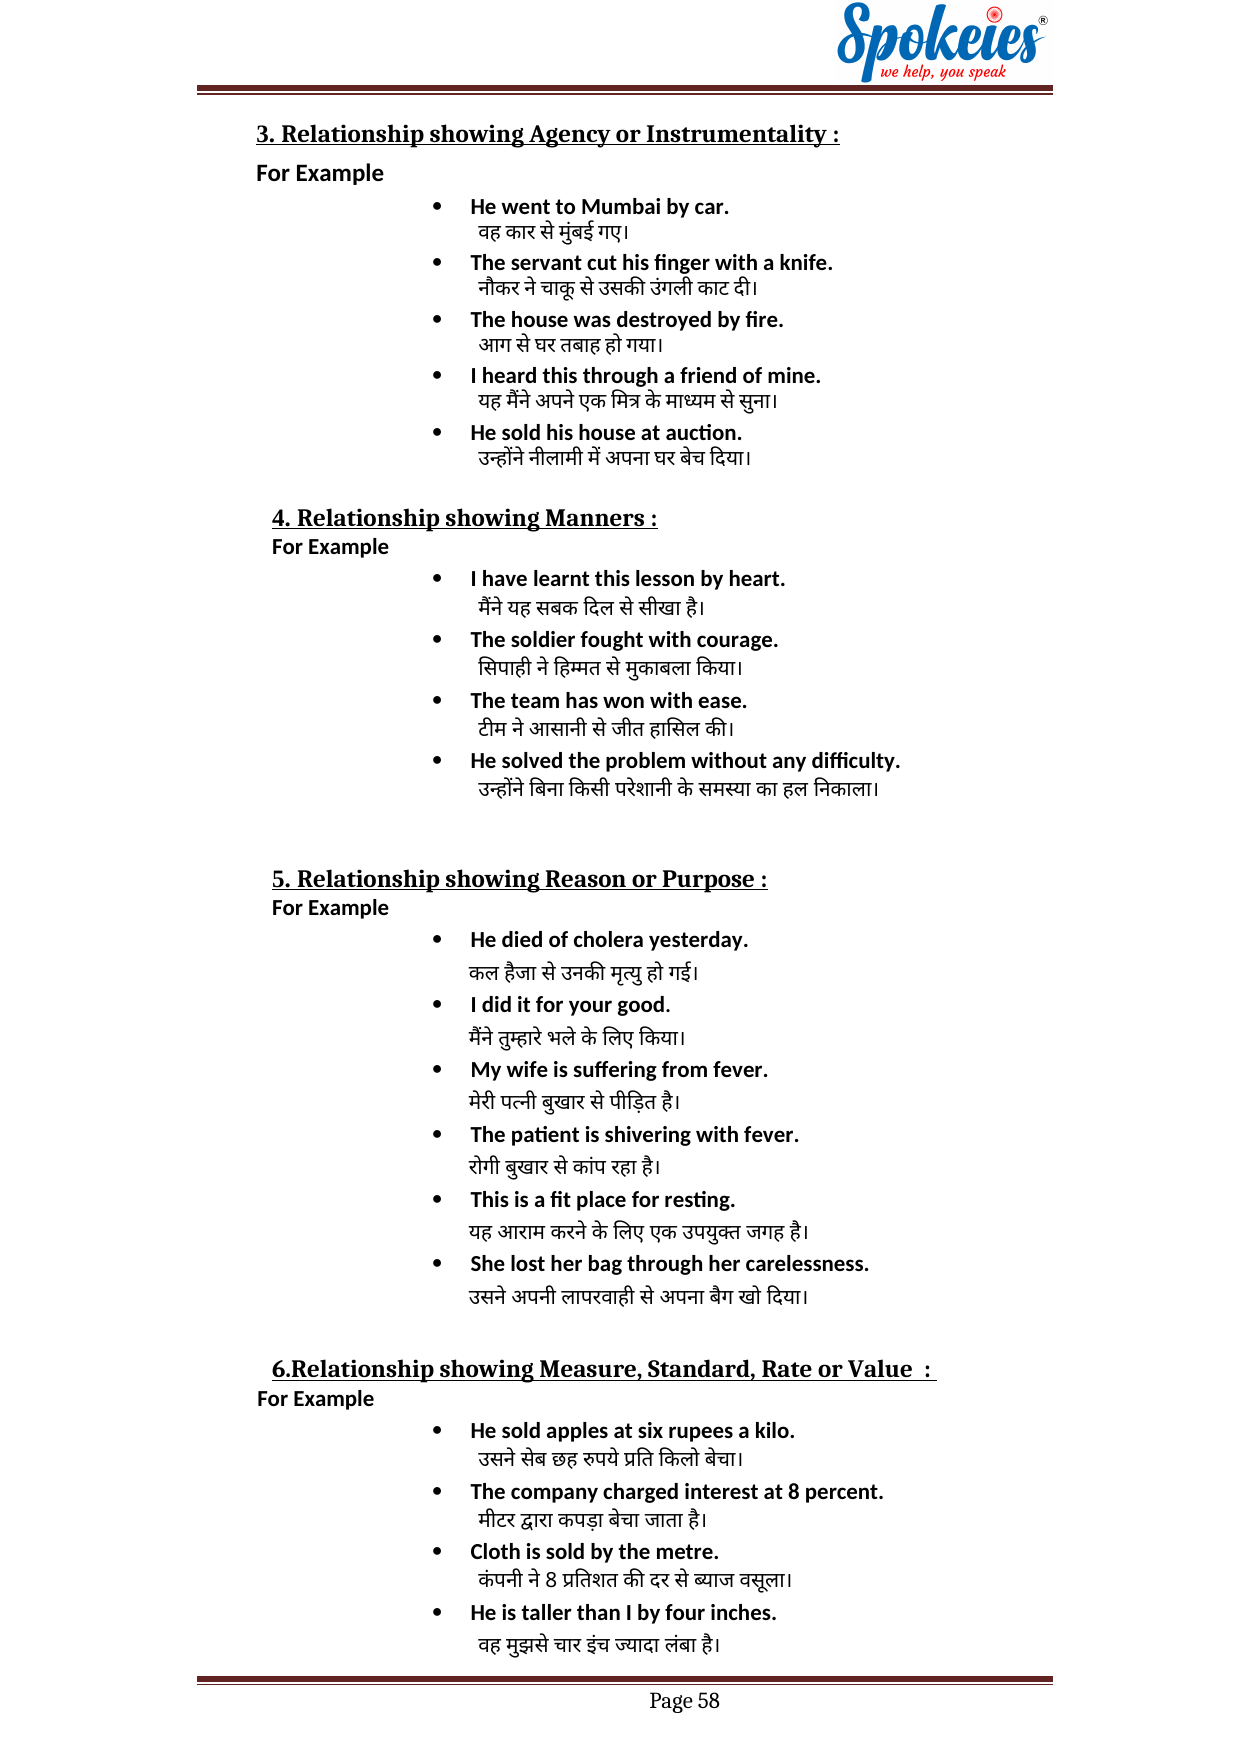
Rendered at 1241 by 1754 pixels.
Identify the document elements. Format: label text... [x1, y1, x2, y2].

list For Example [256, 157, 1053, 188]
text She lost her bag through her carelessness. [433, 1249, 1053, 1278]
text He went to Mumbai by car. [433, 192, 1053, 220]
text He died of cholera yesterday. [433, 926, 1053, 954]
text My wife is suffering from fever. [433, 1055, 1053, 1083]
text The servant cut his finger with a knife. [433, 248, 1053, 276]
text कंपनी ने 8 प्रतिशत की दर से ब्याज वसूला। [478, 1566, 1053, 1594]
text उसने सेब छह रुपये प्रति किलो बेचा। [478, 1444, 1053, 1473]
text उन्होंने बिना किसी परेशानी के समस्या का हल निकाला। [478, 774, 1053, 803]
list For Example [272, 532, 1053, 560]
text The soldier fought with courage. [433, 625, 1053, 653]
text वह कार से मुंबई गए। [478, 220, 590, 244]
text नौकर ने चाकू से उसकी उंगली काट दी। [478, 276, 1053, 301]
text I have learnt this lesson by heart. [433, 564, 1053, 593]
list यह आराम करने के लिए एक उपयुक्त जगह है। [469, 1217, 1053, 1245]
text The team has won with ease. [433, 686, 1053, 714]
list मेरी पत्नी बुखार से पीड़ित है। [469, 1087, 1053, 1116]
text He sold his house at auction. [433, 418, 1053, 446]
text उन्होंने नीलामी में अपना घर बेच दिया। [478, 446, 1053, 470]
text यह मैंने अपने एक मित्र के माध्यम से सुना। [478, 389, 1053, 413]
text वह कार से मुंबई गए। [569, 220, 1053, 244]
text मैंने यह सबक दिल से सीखा है। [478, 593, 1053, 621]
picture [833, 0, 1053, 84]
text The house was destroyed by fire. [433, 305, 1053, 333]
list मैंने तुम्हारे भले के लिए किया। [469, 1023, 1053, 1051]
text This is a fit place for resting. [433, 1185, 1053, 1213]
text Cloth is sold by the metre. [433, 1537, 1053, 1566]
text He solved the problem without any difficulty. [433, 746, 1053, 774]
list कल हैजा से उनकी मृत्यु हो गई। [469, 958, 1053, 986]
list For Example [257, 1384, 1053, 1412]
text आग से घर तबाह हो गया। [478, 333, 1053, 357]
text He sold apples at six rupees a kilo. [433, 1416, 1053, 1444]
list रोगी बुखार से कांप रहा है। [469, 1152, 1053, 1181]
text 3. Relationship showing Agency or Instrumentality : [256, 119, 1053, 148]
text I did it for your good. [433, 990, 1053, 1018]
list 6.Relationship showing Measure, Standard, Rate or Value : [272, 1355, 1053, 1384]
text He is taller than I by four inches. [433, 1598, 1053, 1626]
text I heard this through a friend of mine. [433, 361, 1053, 389]
list For Example [272, 893, 1053, 921]
text The patient is shivering with fever. [433, 1120, 1053, 1148]
list वह मुझसे चार इंच ज्यादा लंबा है। [478, 1630, 1053, 1659]
text मीटर द्वारा कपड़ा बेचा जाता है। [478, 1505, 1053, 1533]
text उसने अपनी लापरवाही से अपना बैग खो दिया। [469, 1282, 1053, 1310]
text The company charged interest at 8 percent. [433, 1477, 1053, 1505]
list 5. Relationship showing Reason or Purpose : [272, 864, 1053, 893]
text टीम ने आसानी से जीत हासिल की। [478, 714, 1053, 742]
text सिपाही ने हिम्मत से मुकाबला किया। [478, 653, 1053, 682]
list 4. Relationship showing Manners : [183, 474, 1053, 532]
